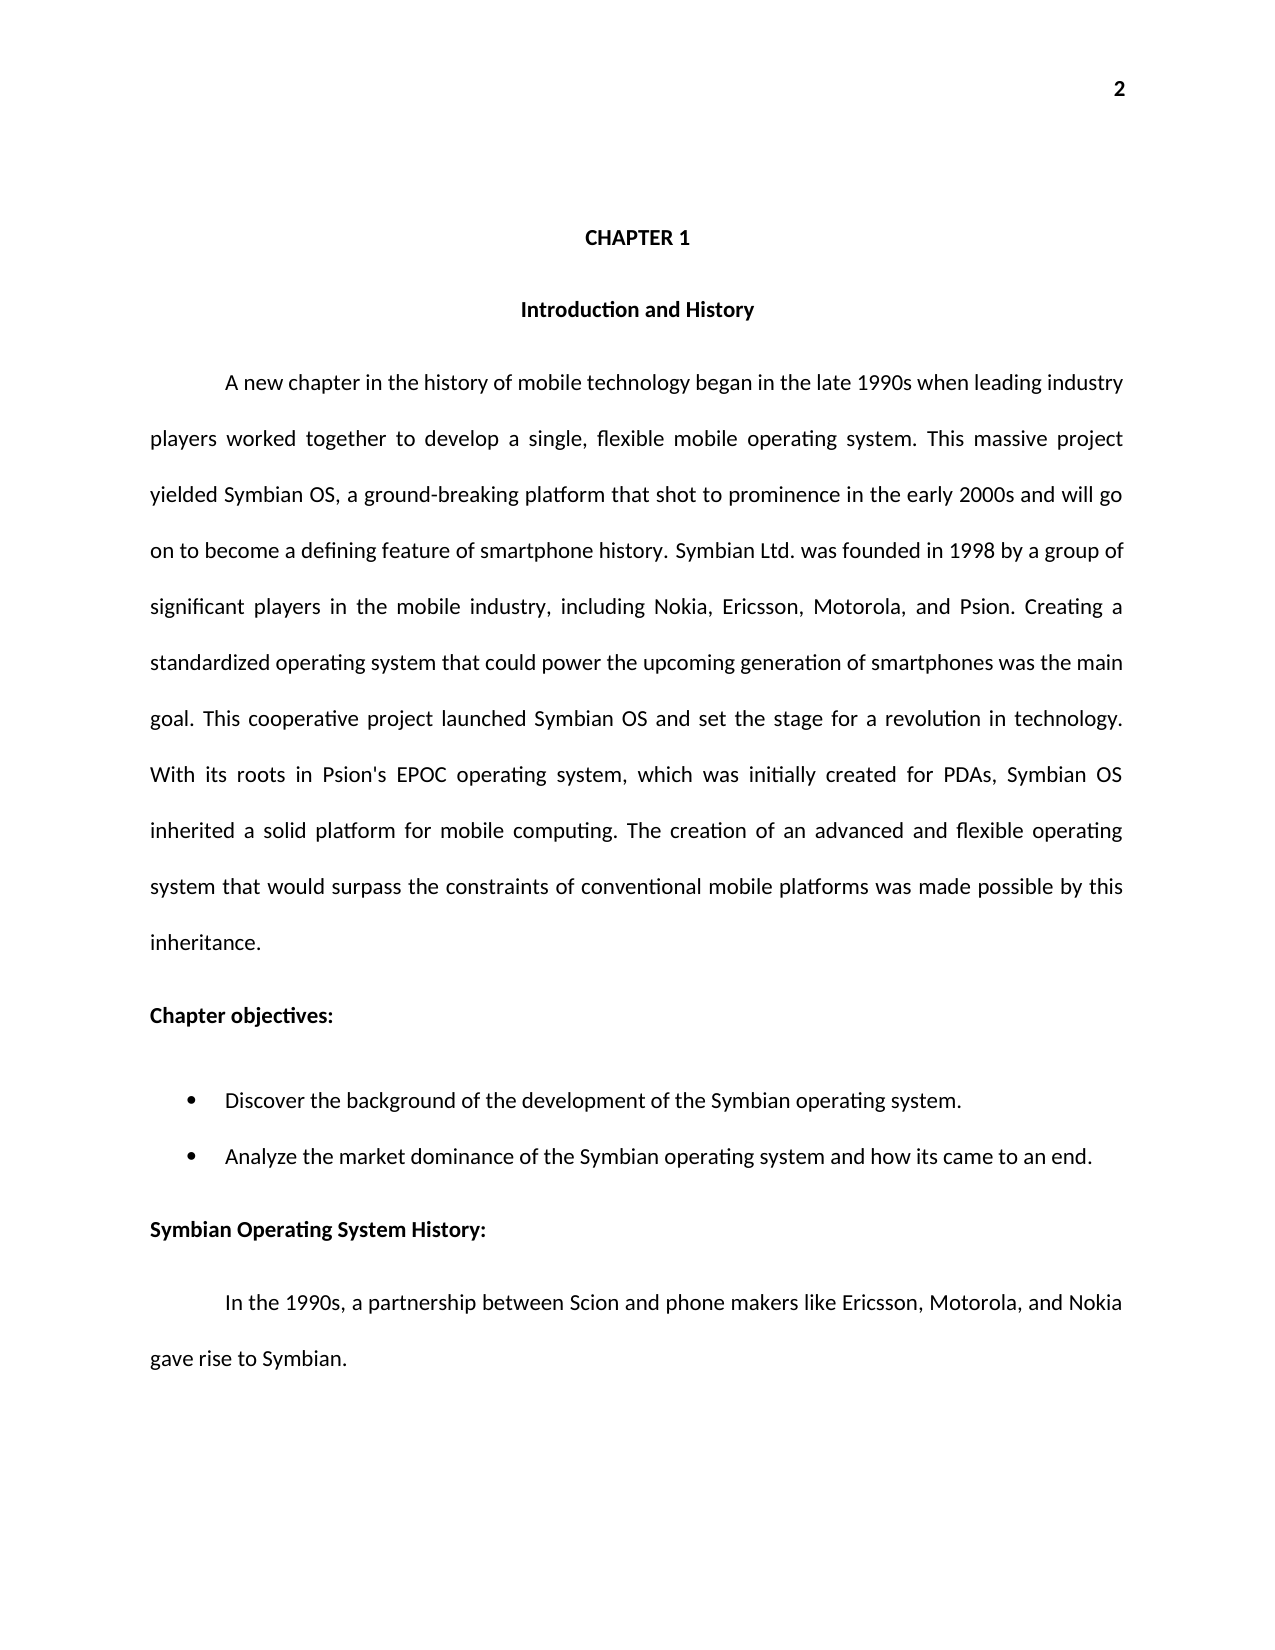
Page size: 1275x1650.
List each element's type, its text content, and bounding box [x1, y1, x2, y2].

text Chapter objectives: [150, 1001, 1125, 1029]
list Discover the background of the development of the Symbian operating system. [187, 1086, 1125, 1114]
text Introduction and History [150, 295, 1125, 323]
text CHAPTER 1 [150, 223, 1125, 251]
text Symbian Operating System History: [150, 1215, 1125, 1243]
text A new chapter in the history of mobile technology began in the late 1990s when leading industry players worked together to develop a single, flexible mobile operating system. This massive project yielded Symbian OS, a ground-breaking platform that shot to prominence in the early 2000s and will go on to become a defining feature of smartphone history. Symbian Ltd. was founded in 1998 by a group of significant players in the mobile industry, including Nokia, Ericsson, Motorola, and Psion. Creating a standardized operating system that could power the upcoming generation of smartphones was the main goal. This cooperative project launched Symbian OS and set the stage for a revolution in technology. With its roots in Psion's EPOC operating system, which was initially created for PDAs, Symbian OS inherited a solid platform for mobile computing. The creation of an advanced and flexible operating system that would surpass the constraints of conventional mobile platforms was made possible by this inheritance. [150, 368, 1125, 957]
list Analyze the market dominance of the Symbian operating system and how its came to an end. [187, 1142, 1125, 1171]
text In the 1990s, a partnership between Scion and phone makers like Ericsson, Motorola, and Nokia gave rise to Symbian. [150, 1288, 1125, 1372]
